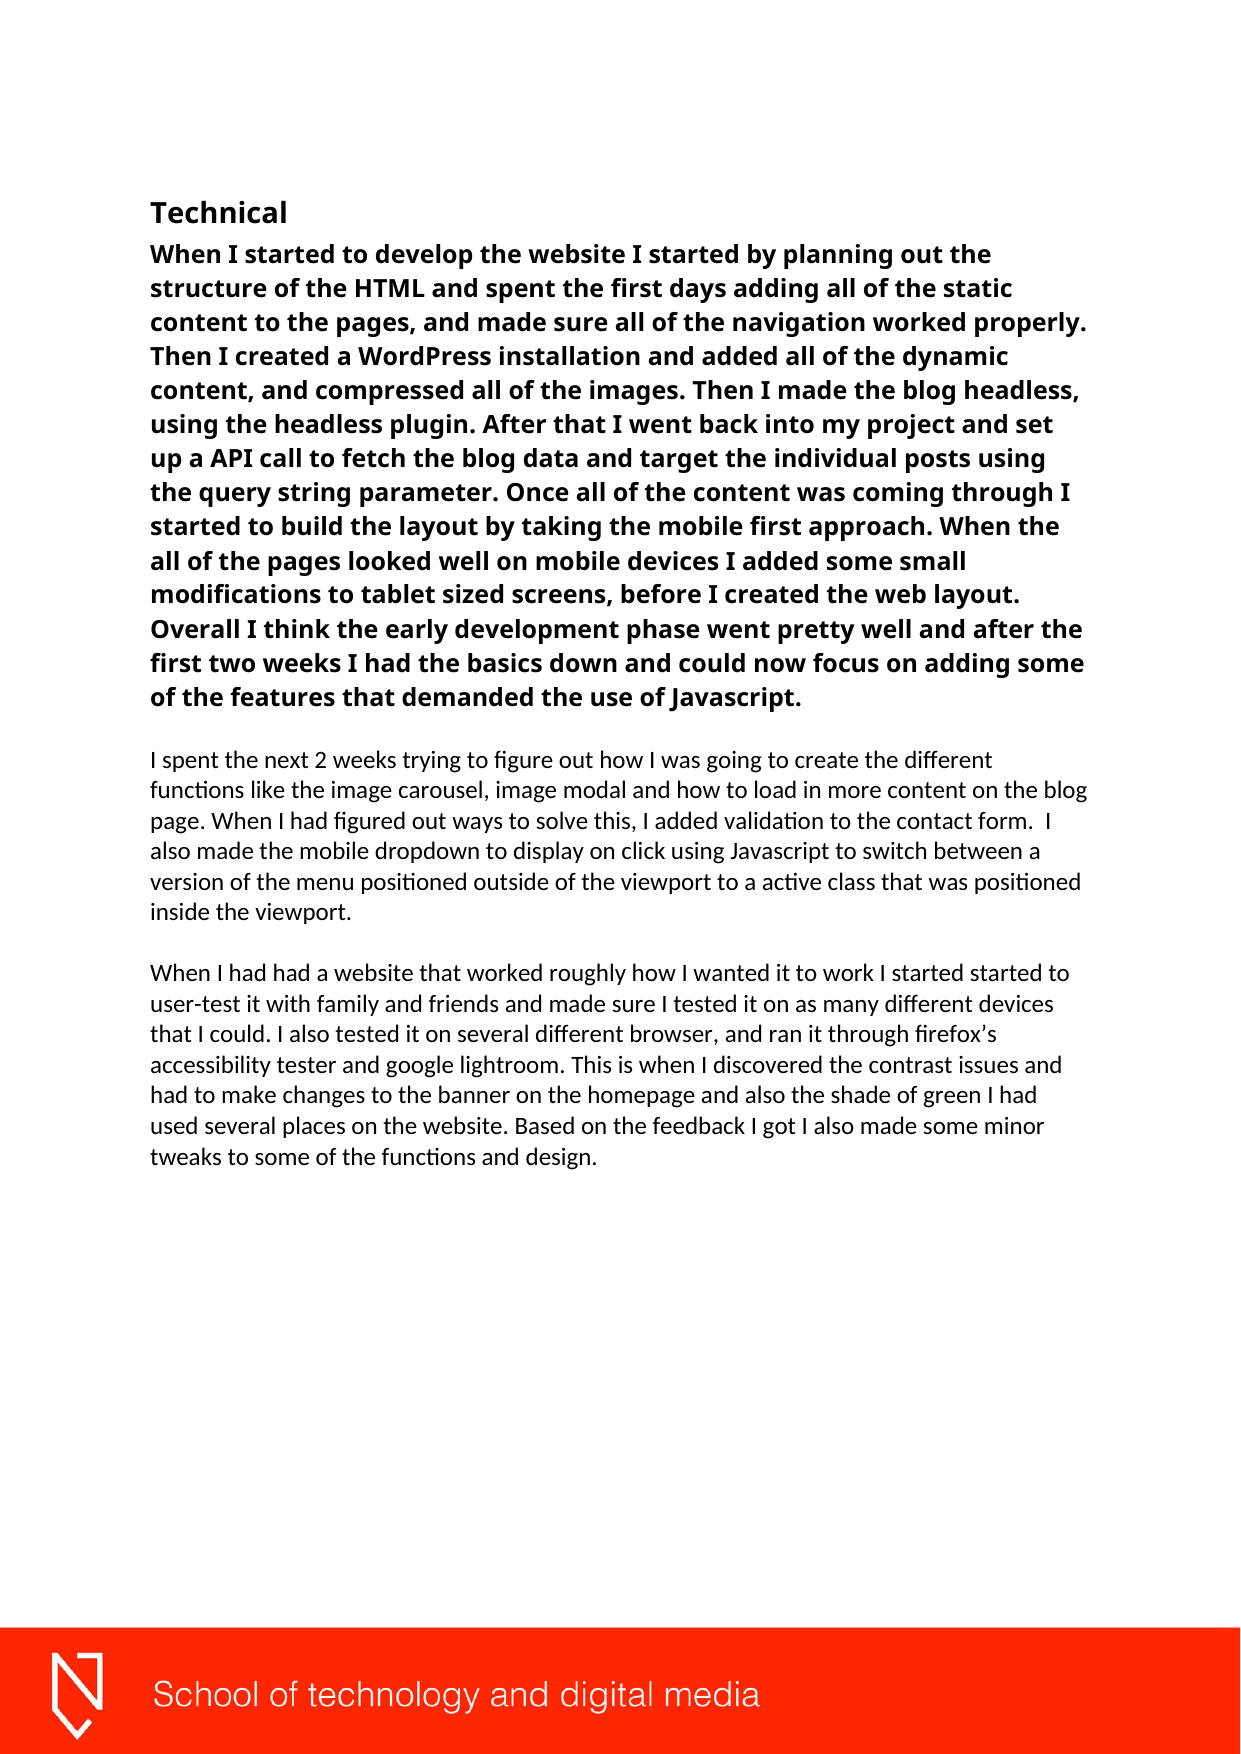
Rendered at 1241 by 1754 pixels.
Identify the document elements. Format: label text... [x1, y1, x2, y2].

subtitle When I started to develop the website I started by planning out the structure of the HTML and spent the first days adding all of the static content to the pages, and made sure all of the navigation worked properly. Then I created a WordPress installation and added all of the dynamic content, and compressed all of the images. Then I made the blog headless, using the headless plugin. After that I went back into my project and set up a API call to fetch the blog data and target the individual posts using the query string parameter. Once all of the content was coming through I started to build the layout by taking the mobile first approach. When the all of the pages looked well on mobile devices I added some small modifications to tablet sized screens, before I created the web layout. Overall I think the early development phase went pretty well and after the first two weeks I had the basics down and could now focus on adding some of the features that demanded the use of Javascript. [150, 237, 1090, 713]
picture [0, 1618, 1241, 1754]
text I spent the next 2 weeks trying to figure out how I was going to create the different functions like the image carousel, image modal and how to load in more content on the blog page. When I had figured out ways to solve this, I added validation to the contact form. I also made the mobile dropdown to display on click using Javascript to switch between a version of the menu positioned outside of the viewport to a active class that was positioned inside the viewport. [150, 744, 1090, 927]
text When I had had a website that worked roughly how I wanted it to work I started started to user-test it with family and friends and made sure I tested it on as many different devices that I could. I also tested it on several different browser, and ran it through firefox’s accessibility tester and google lightroom. This is when I discovered the contrast issues and had to make changes to the banner on the homepage and also the shade of green I had used several places on the website. Based on the feedback I got I also made some minor tweaks to some of the functions and design. [150, 958, 1090, 1171]
subtitle Technical [150, 193, 1090, 232]
